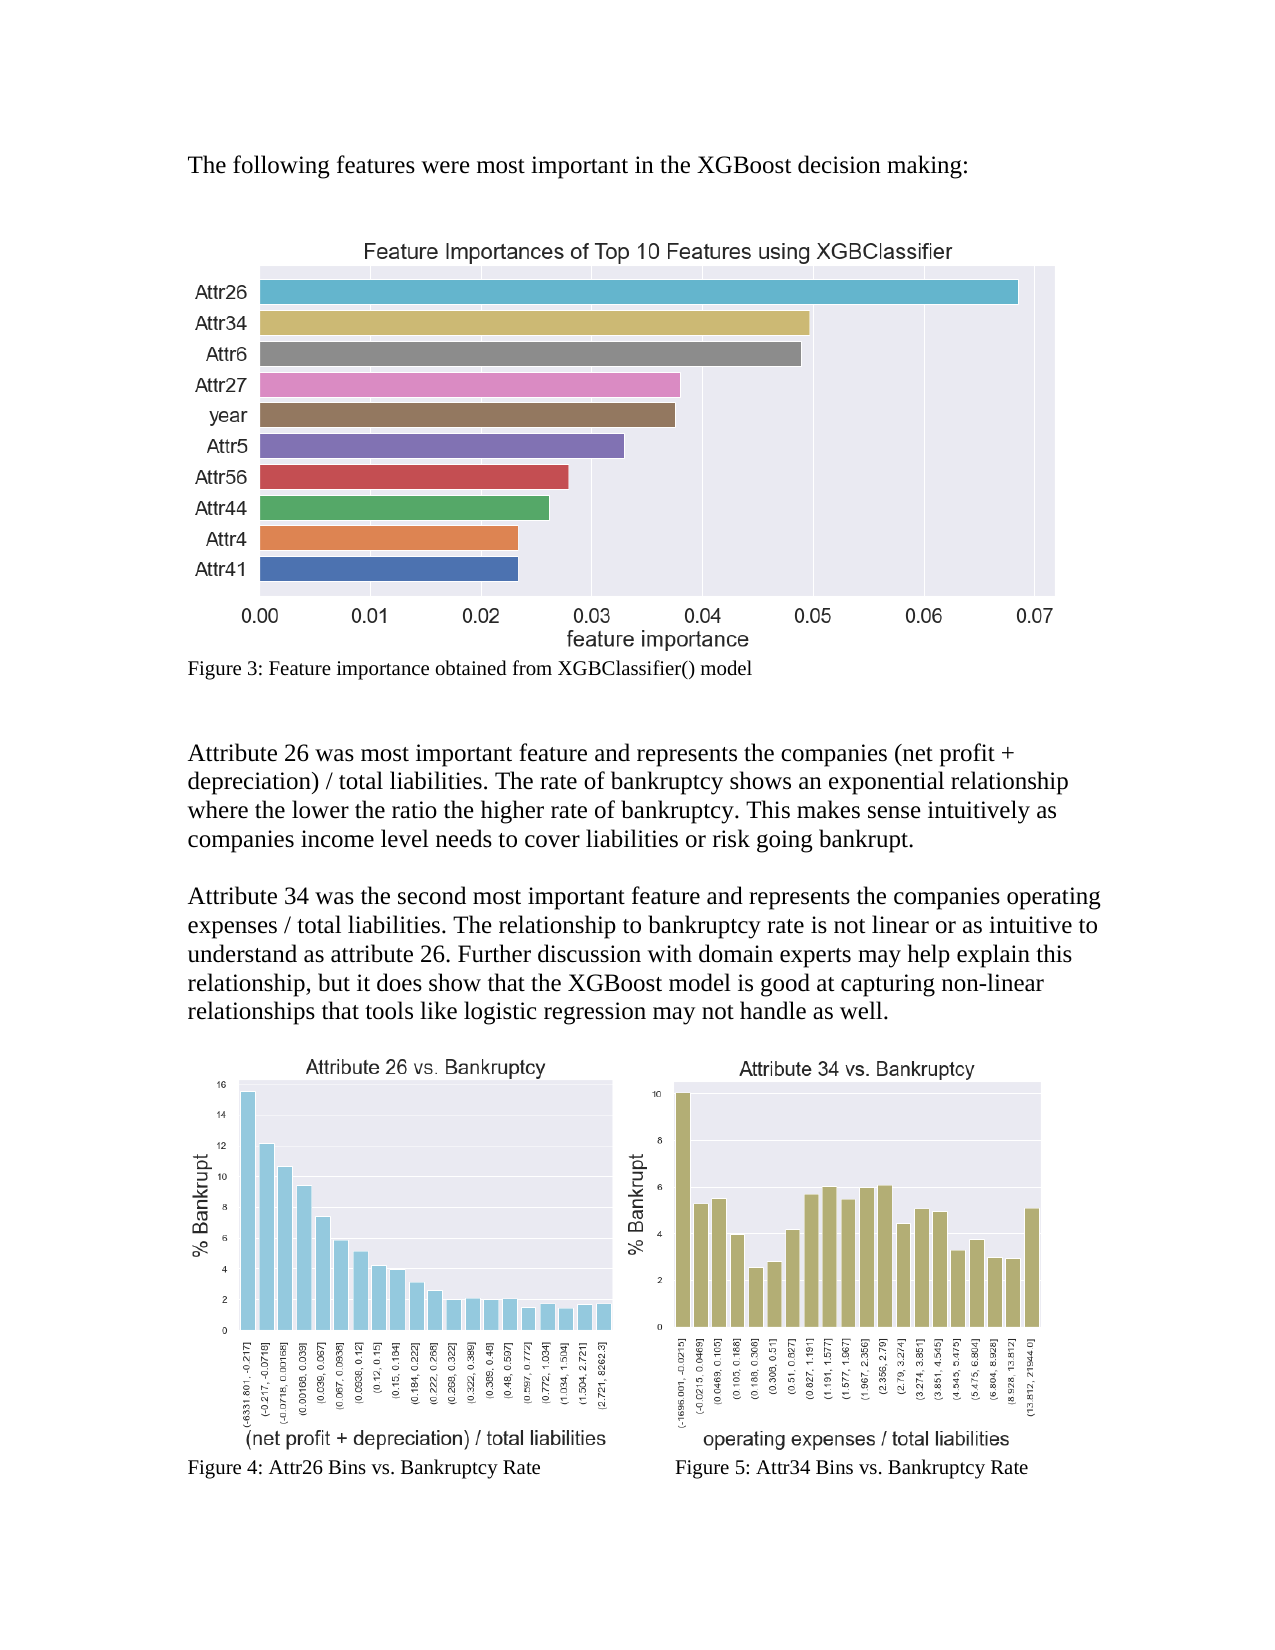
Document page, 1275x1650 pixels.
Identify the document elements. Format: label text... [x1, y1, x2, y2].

text Attribute 26 was most important feature and represents the companies (net profit + depreciation) / total liabilities. The rate of bankruptcy shows an exponential relationship where the lower the ratio the higher rate of bankruptcy. This makes sense intuitively as companies income level needs to cover liabilities or risk going bankrupt. [187, 738, 1125, 853]
picture [187, 1053, 618, 1455]
picture [187, 236, 1061, 657]
text Attribute 34 was the second most important feature and represents the companies operating expenses / total liabilities. The relationship to bankruptcy rate is not linear or as intuitive to understand as attribute 26. Further discussion with domain experts may help explain this relationship, but it does show that the XGBoost model is good at capturing non-linear relationships that tools like logistic regression may not handle as well. [187, 881, 1125, 1025]
picture [623, 1055, 1046, 1455]
text The following features were most important in the XGBoost decision making: [187, 150, 1125, 179]
text Figure 4: Attr26 Bins vs. Bankruptcy Rate Figure 5: Attr34 Bins vs. Bankruptcy Rate [187, 1455, 1125, 1479]
text Figure 3: Feature importance obtained from XGBClassifier() model [187, 656, 1125, 680]
